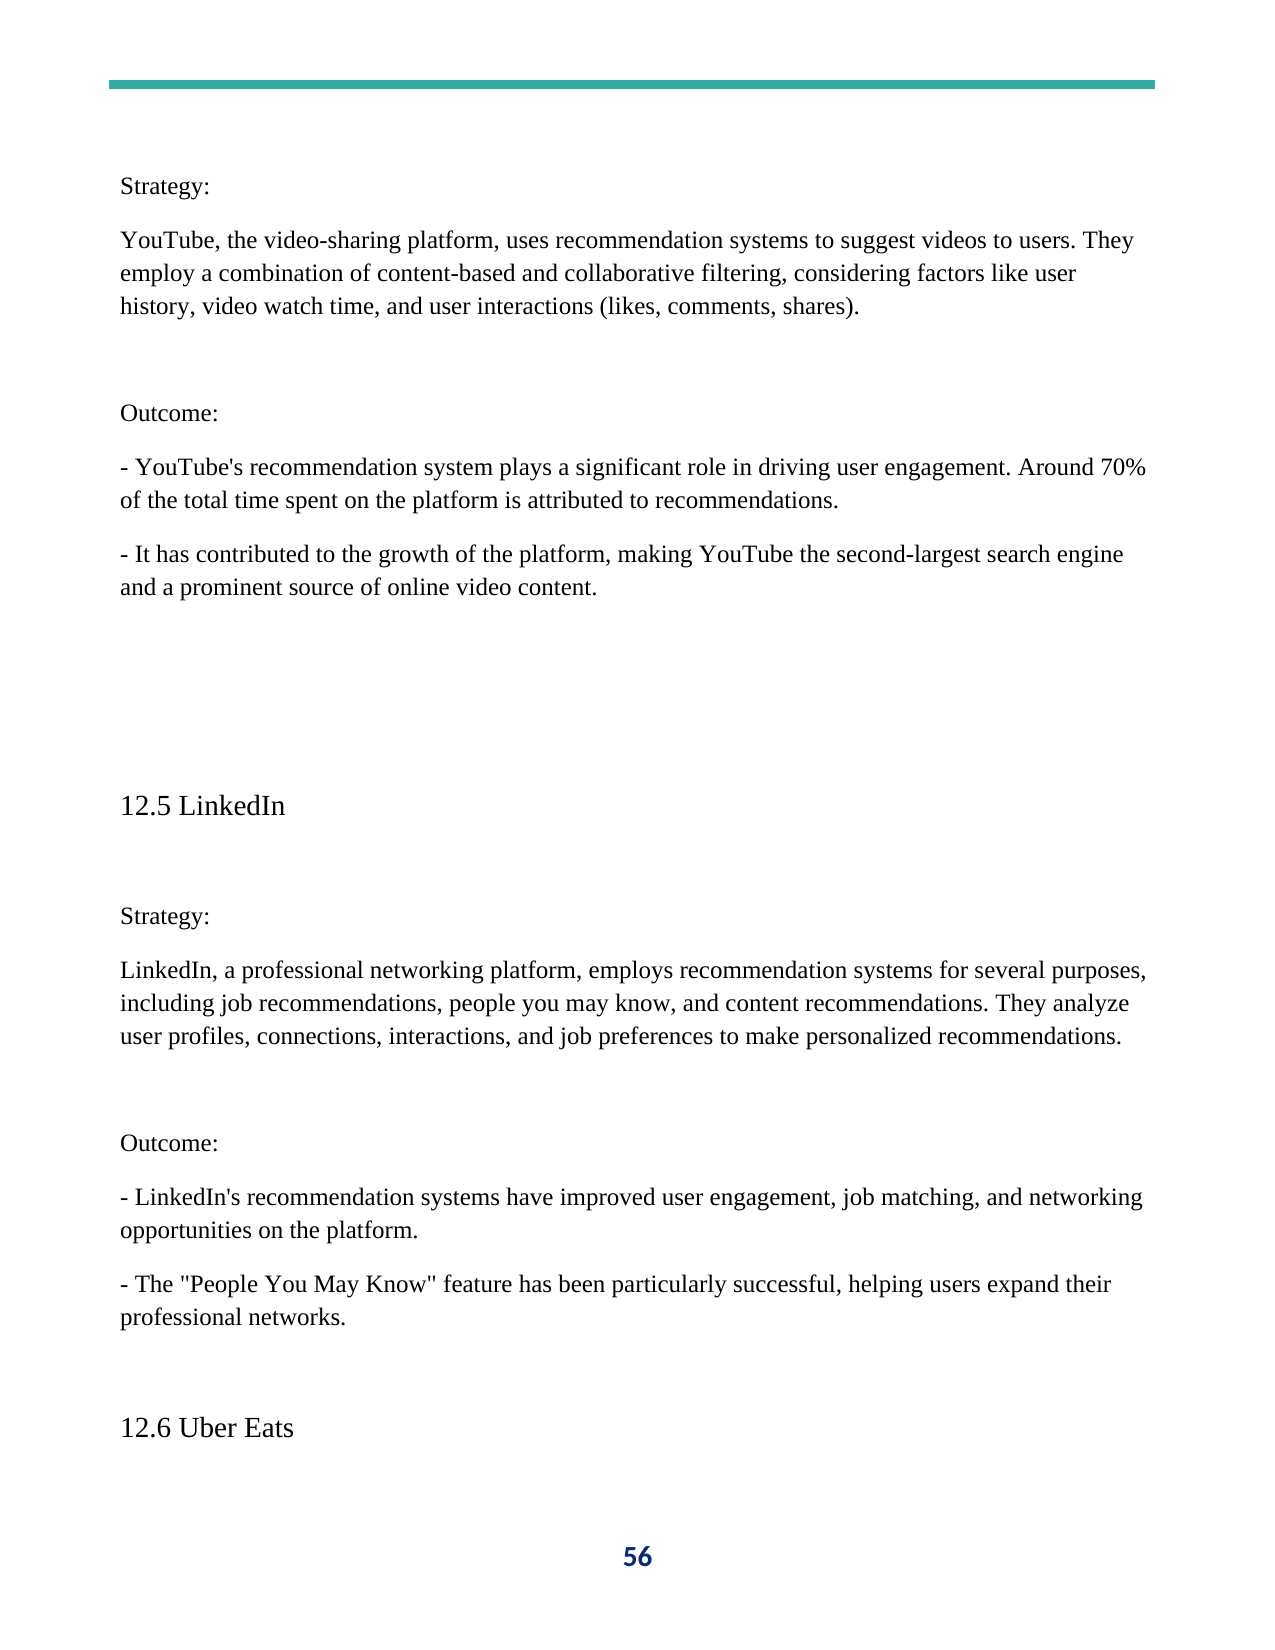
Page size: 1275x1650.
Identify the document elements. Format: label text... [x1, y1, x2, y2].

text Outcome: [120, 1128, 1155, 1157]
text - The "People You May Know" feature has been particularly successful, helping users expand their professional networks. [120, 1269, 1155, 1331]
text 12.5 LinkedIn [120, 788, 1155, 821]
text - YouTube's recommendation system plays a significant role in driving user engagement. Around 70% of the total time spent on the platform is attributed to recommendations. [120, 452, 1155, 514]
text - LinkedIn's recommendation systems have improved user engagement, job matching, and networking opportunities on the platform. [120, 1182, 1155, 1244]
text - It has contributed to the growth of the platform, making YouTube the second-largest search engine and a prominent source of online video content. [120, 539, 1155, 601]
text YouTube, the video-sharing platform, uses recommendation systems to suggest videos to users. They employ a combination of content-based and collaborative filtering, considering factors like user history, video watch time, and user interactions (likes, comments, shares). [120, 225, 1155, 319]
text 12.6 Uber Eats [120, 1410, 1155, 1443]
text LinkedIn, a professional networking platform, employs recommendation systems for several purposes, including job recommendations, people you may know, and content recommendations. They analyze user profiles, connections, interactions, and job preferences to make personalized recommendations. [120, 955, 1155, 1049]
text Strategy: [120, 171, 1155, 200]
text Strategy: [120, 901, 1155, 930]
text Outcome: [120, 398, 1155, 427]
